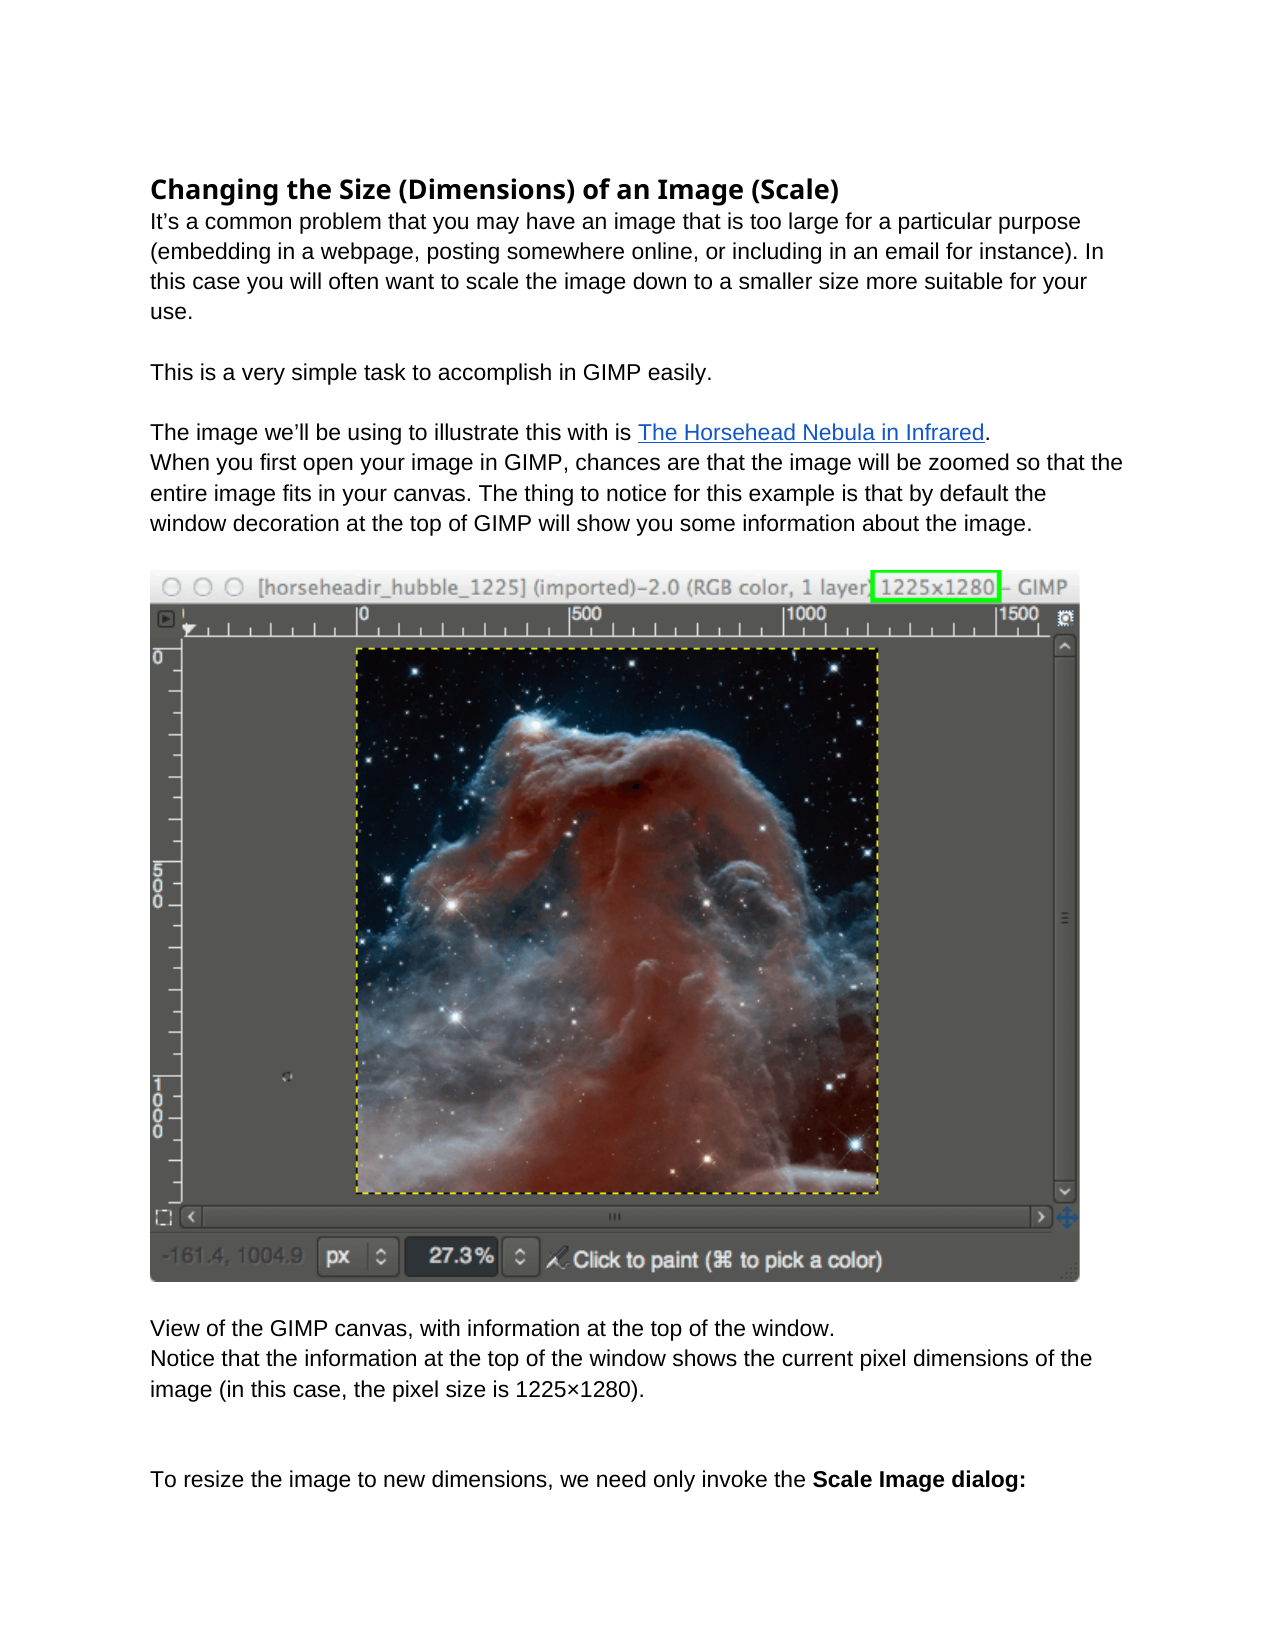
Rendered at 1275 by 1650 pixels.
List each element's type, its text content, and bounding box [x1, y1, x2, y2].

text When you first open your image in GIMP, chances are that the image will be zoomed so that the entire image fits in your canvas. The thing to notice for this example is that by default the window decoration at the top of GIMP will show you some information about the image. [150, 449, 1125, 536]
text This is a very simple task to accomplish in GIMP easily. [150, 359, 1125, 385]
text It’s a common problem that you may have an image that is too large for a particular purpose (embedding in a webpage, posting somewhere online, or including in an email for instance). In this case you will often want to scale the image down to a smaller size more suitable for your use. [150, 208, 1125, 325]
text To resize the image to new dimensions, we need only invoke the Scale Image dialog: [150, 1466, 1125, 1493]
text Notice that the information at the top of the window shows the current pixel dimensions of the image (in this case, the pixel size is 1225×1280). [150, 1345, 1125, 1402]
text View of the GIMP canvas, with information at the top of the window. [150, 1315, 1125, 1342]
text The image we’ll be using to illustrate this with is The Horsehead Nebula in Infrared. [150, 419, 1125, 446]
subtitle Changing the Size (Dimensions) of an Image (Scale) [150, 171, 1125, 208]
picture [150, 570, 1080, 1282]
